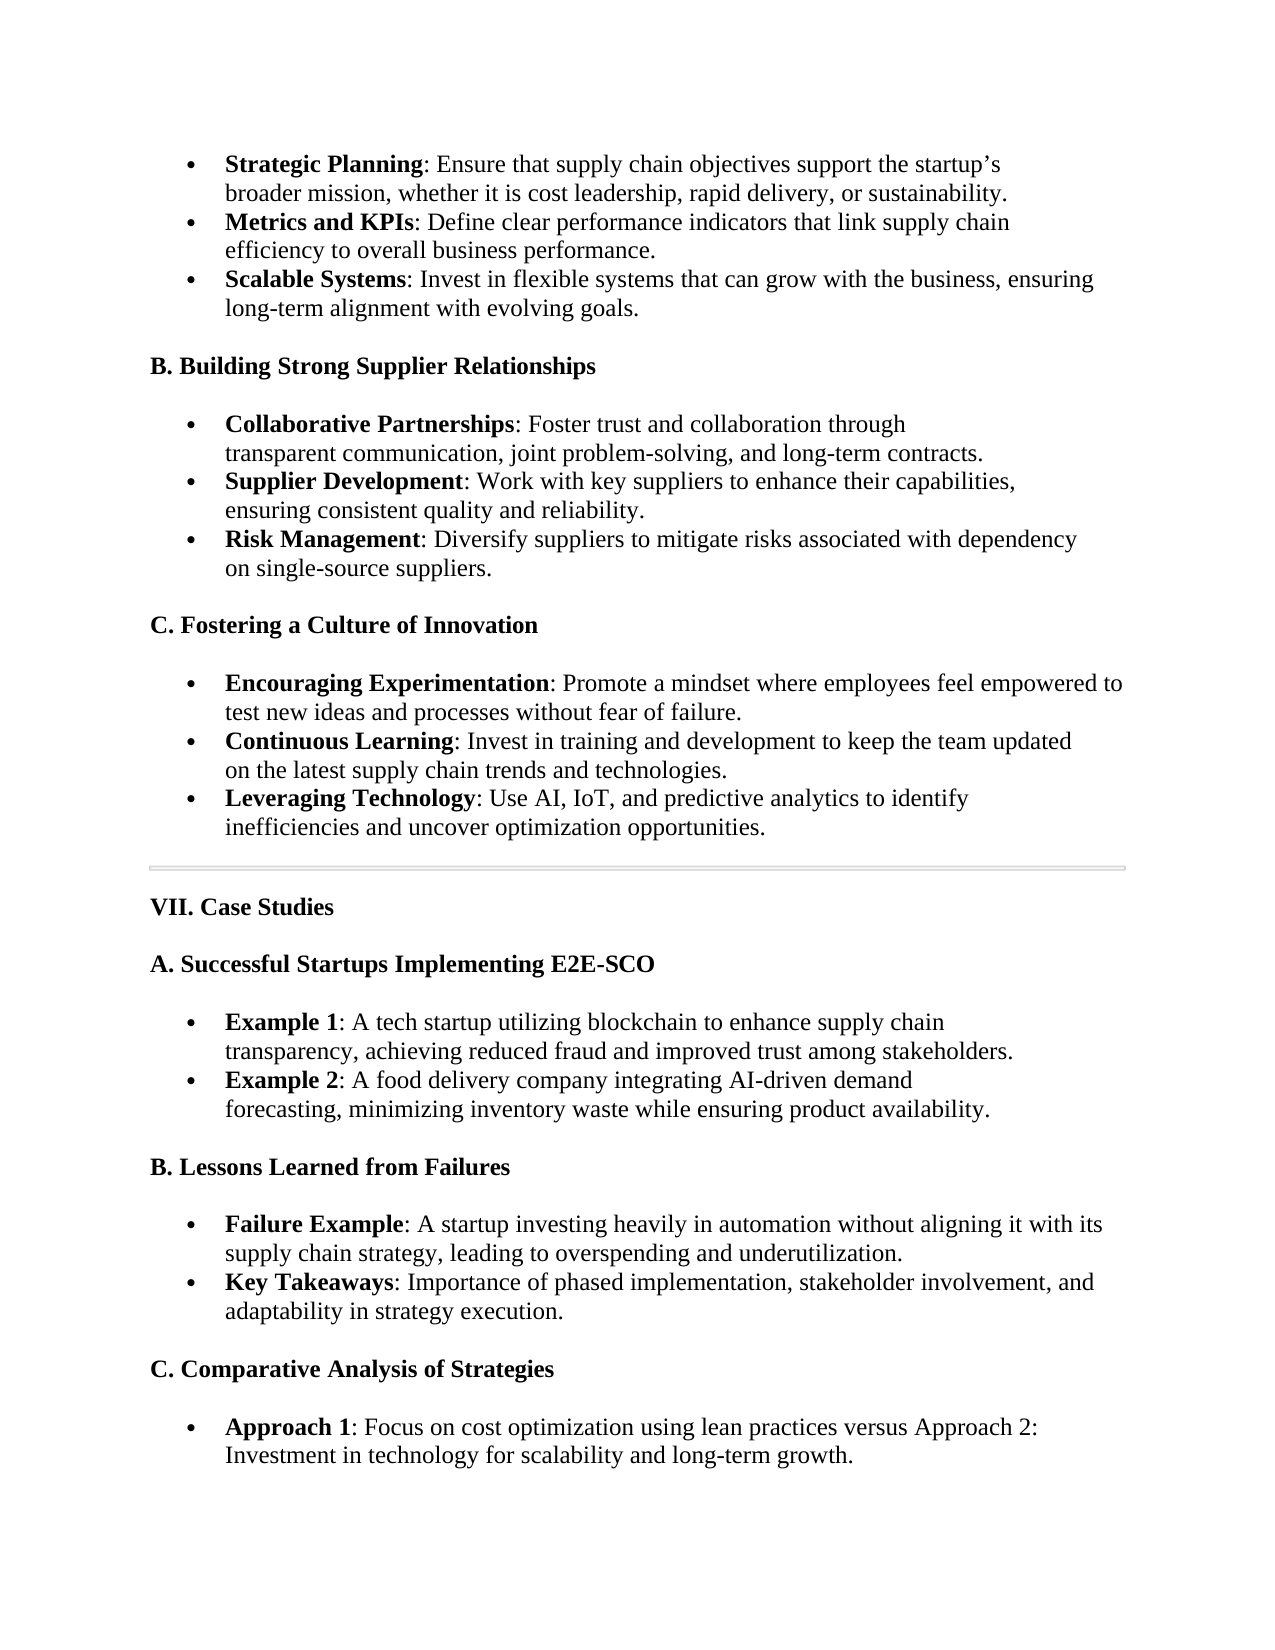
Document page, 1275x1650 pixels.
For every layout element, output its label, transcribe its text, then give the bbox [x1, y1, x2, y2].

list Strategic Planning: Ensure that supply chain objectives support the startup’s broader mission, whether it is cost leadership, rapid delivery, or sustainability. [187, 150, 1083, 207]
list Continuous Learning: Invest in training and development to keep the team updated on the latest supply chain trends and technologies. [187, 726, 1103, 783]
list Failure Example: A startup investing heavily in automation without aligning it with its supply chain strategy, leading to overspending and underutilization. [187, 1209, 1103, 1267]
list Example 1: A tech startup utilizing blockchain to enhance supply chain transparency, achieving reduced fraud and improved trust among stakeholders. [187, 1007, 1084, 1065]
list Leveraging Technology: Use AI, IoT, and predictive analytics to identify inefficiencies and uncover optimization opportunities. [187, 783, 1109, 841]
subtitle Lessons Learned from Failures [150, 1152, 1237, 1181]
subtitle Case Studies [150, 892, 1237, 921]
list Successful Startups Implementing E2E-SCO [150, 949, 1237, 978]
list Example 2: A food delivery company integrating AI-driven demand forecasting, minimizing inventory waste while ensuring product availability. [187, 1065, 1036, 1122]
list Scalable Systems: Invest in flexible systems that can grow with the business, ensuring long-term alignment with evolving goals. [187, 264, 1094, 322]
subtitle Building Strong Supplier Relationships [150, 351, 1237, 380]
list Risk Management: Diversify suppliers to mitigate risks associated with dependency on single-source suppliers. [187, 524, 1108, 581]
list Supplier Development: Work with key suppliers to enhance their capabilities, ensuring consistent quality and reliability. [187, 466, 1107, 524]
list Key Takeaways: Importance of phased implementation, stakeholder involvement, and adaptability in strategy execution. [187, 1267, 1094, 1324]
list Collaborative Partnerships: Foster trust and collaboration through transparent communication, joint problem-solving, and long-term contracts. [187, 409, 1023, 466]
subtitle Fostering a Culture of Innovation [150, 610, 1237, 639]
list Metrics and KPIs: Define clear performance indicators that link supply chain efficiency to overall business performance. [187, 207, 1116, 264]
subtitle Comparative Analysis of Strategies [150, 1354, 1237, 1382]
list Encouraging Experimentation: Promote a mindset where employees feel empowered to test new ideas and processes without fear of failure. [187, 668, 1123, 726]
list Approach 1: Focus on cost optimization using lean practices versus Approach 2: Investment in technology for scalability and long-term growth. [187, 1412, 1038, 1469]
